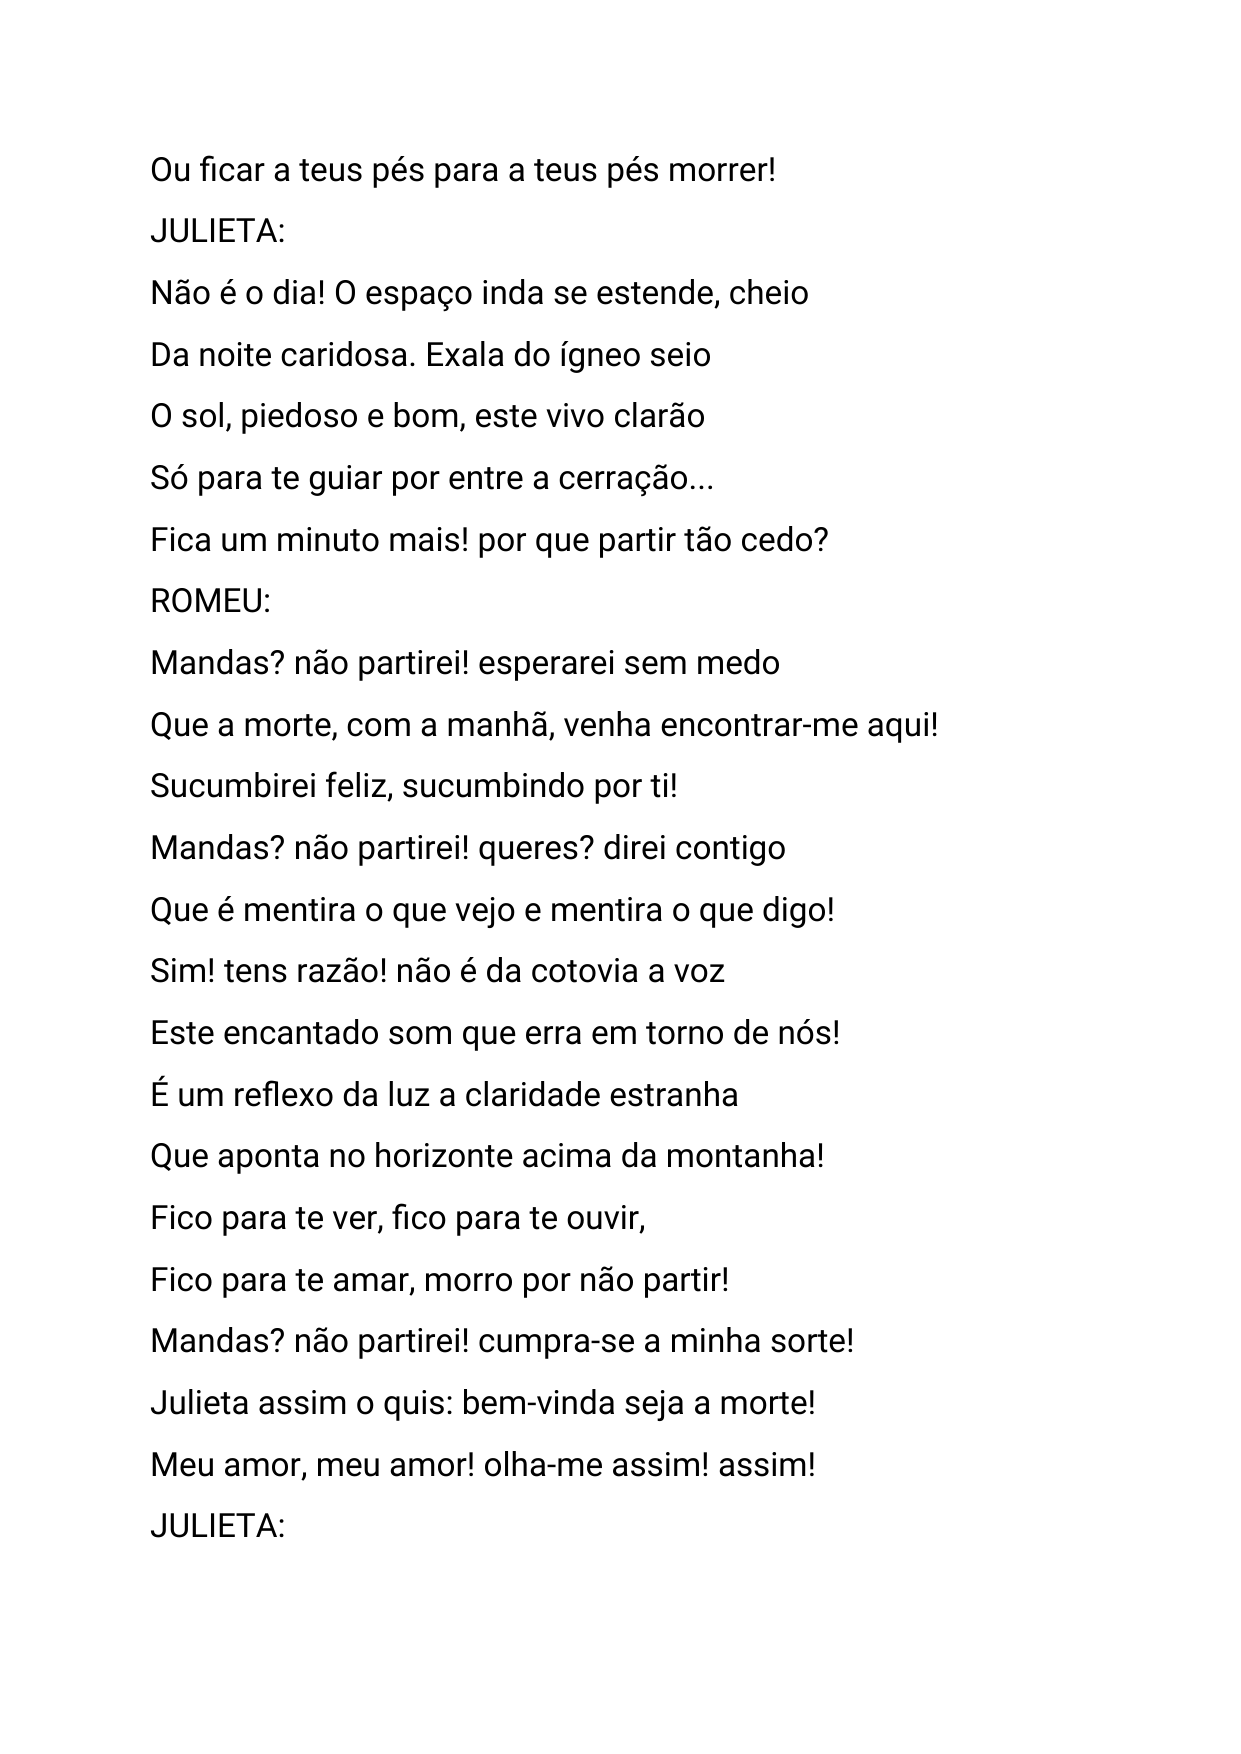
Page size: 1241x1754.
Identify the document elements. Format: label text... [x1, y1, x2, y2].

text Sim! tens razão! não é da cotovia a voz [150, 952, 1090, 991]
text Ou ficar a teus pés para a teus pés morrer! [150, 150, 1090, 189]
text Mandas? não partirei! cumpra-se a minha sorte! [150, 1322, 1090, 1361]
text Fico para te amar, morro por não partir! [150, 1260, 1090, 1299]
text Fica um minuto mais! por que partir tão cedo? [150, 520, 1090, 559]
text Só para te guiar por entre a cerração... [150, 458, 1090, 497]
text JULIETA: [150, 1507, 1090, 1569]
text Não é o dia! O espaço inda se estende, cheio [150, 273, 1090, 312]
text Este encantado som que erra em torno de nós! [150, 1013, 1090, 1052]
text Que aponta no horizonte acima da montanha! [150, 1137, 1090, 1176]
text Mandas? não partirei! esperarei sem medo [150, 643, 1090, 682]
text ROMEU: [150, 582, 1090, 621]
text Meu amor, meu amor! olha-me assim! assim! [150, 1445, 1090, 1484]
text É um reflexo da luz a claridade estranha [150, 1075, 1090, 1114]
text Que a morte, com a manhã, venha encontrar-me aqui! [150, 705, 1090, 744]
text Julieta assim o quis: bem-vinda seja a morte! [150, 1383, 1090, 1422]
text Que é mentira o que vejo e mentira o que digo! [150, 890, 1090, 929]
text Fico para te ver, fico para te ouvir, [150, 1198, 1090, 1237]
text Mandas? não partirei! queres? direi contigo [150, 828, 1090, 867]
text Da noite caridosa. Exala do ígneo seio [150, 335, 1090, 374]
text O sol, piedoso e bom, este vivo clarão [150, 397, 1090, 436]
text JULIETA: [150, 212, 1090, 251]
text Sucumbirei feliz, sucumbindo por ti! [150, 767, 1090, 806]
